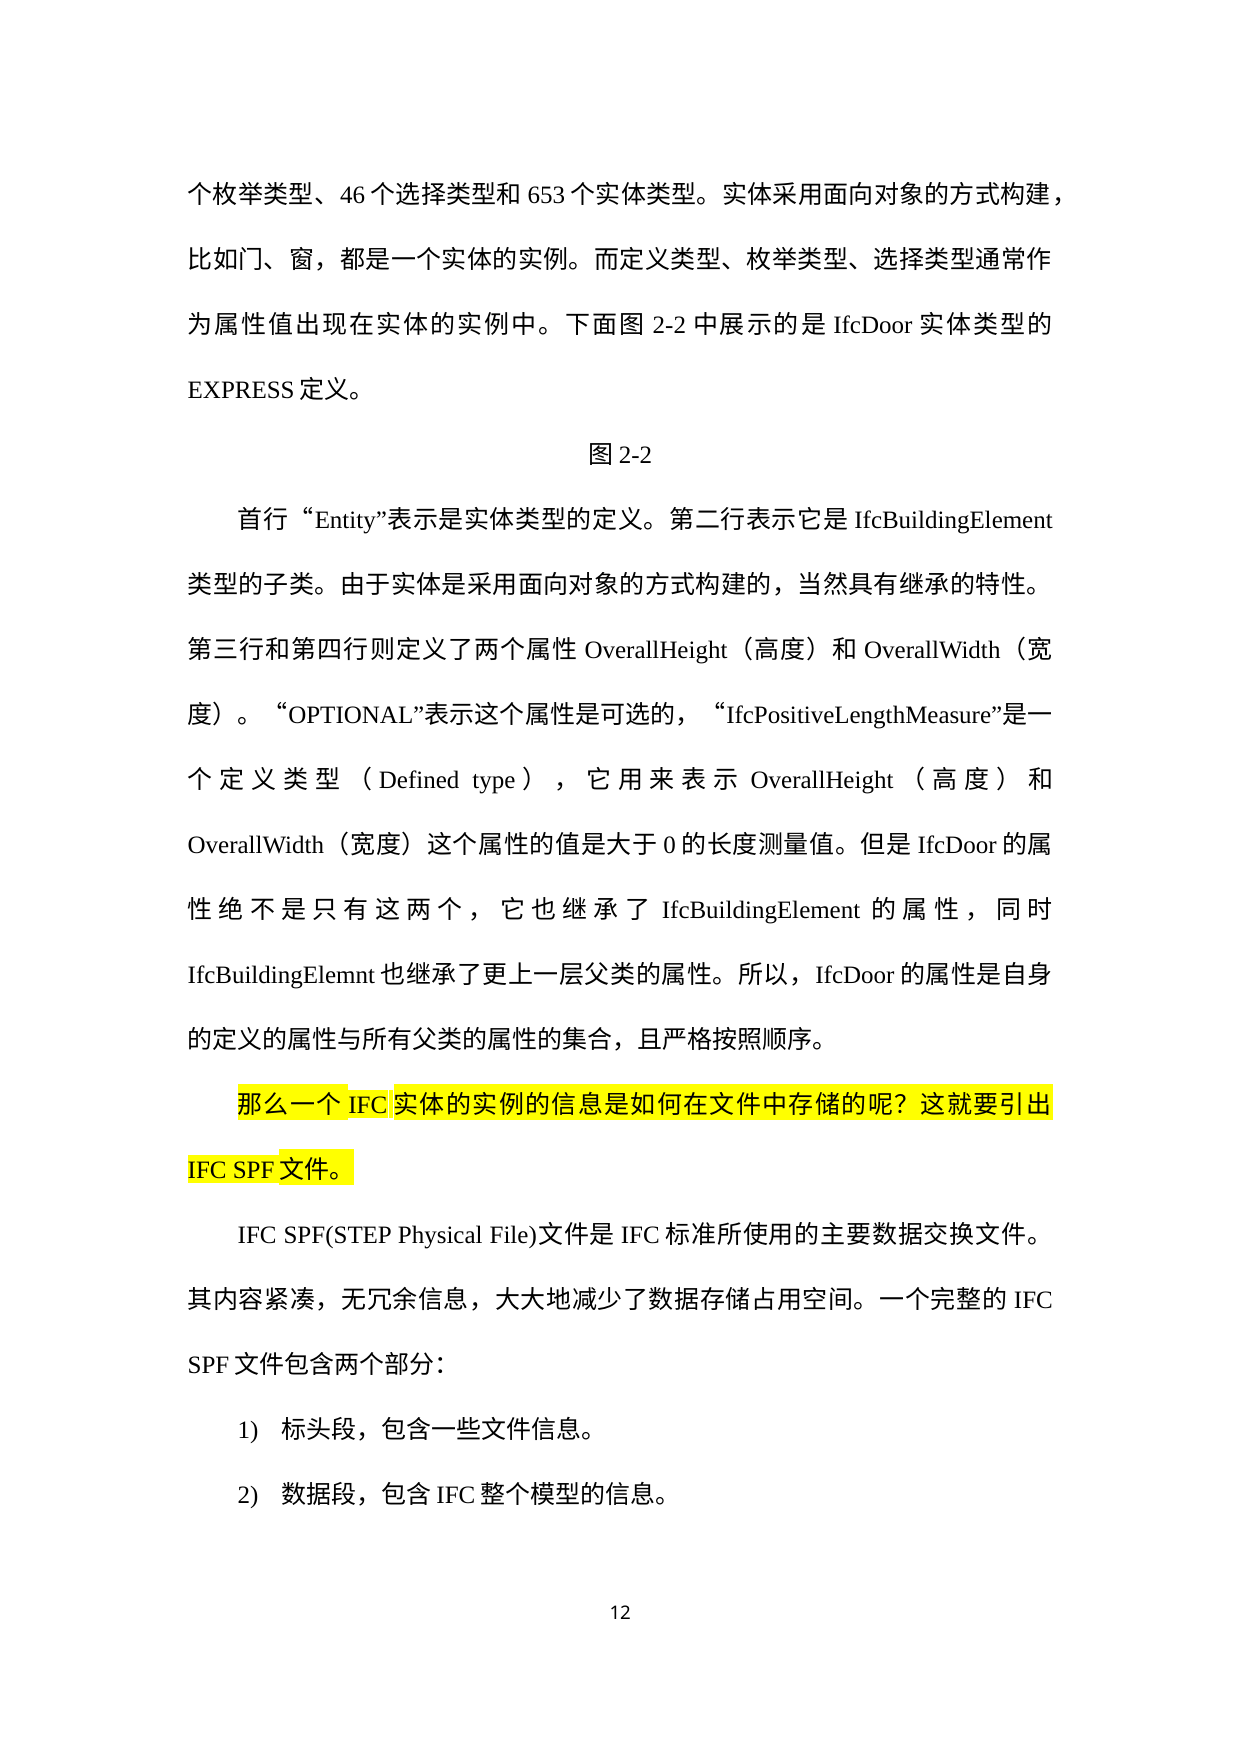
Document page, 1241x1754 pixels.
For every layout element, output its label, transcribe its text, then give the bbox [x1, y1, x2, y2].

text 图2-2 [187, 420, 1053, 485]
list 数据段，包含IFC整个模型的信息。 [237, 1460, 1053, 1525]
text 首行“Entity”表示是实体类型的定义。第二行表示它是IfcBuildingElement类型的子类。由于实体是采用面向对象的方式构建的，当然具有继承的特性。第三行和第四行则定义了两个属性OverallHeight（高度）和OverallWidth（宽度）。“OPTIONAL”表示这个属性是可选的，“IfcPositiveLengthMeasure”是一个定义类型（Defined type），它用来表示OverallHeight（高度）和OverallWidth（宽度）这个属性的值是大于0的长度测量值。但是IfcDoor的属性绝不是只有这两个，它也继承了IfcBuildingElement的属性，同时IfcBuildingElemnt也继承了更上一层父类的属性。所以，IfcDoor的属性是自身的定义的属性与所有父类的属性的集合，且严格按照顺序。 [187, 485, 1053, 1070]
text IFC SPF(STEP Physical File)文件是IFC标准所使用的主要数据交换文件。其内容紧凑，无冗余信息，大大地减少了数据存储占用空间。一个完整的IFC SPF文件包含两个部分： [187, 1200, 1053, 1395]
text 那么一个IFC实体的实例的信息是如何在文件中存储的呢？这就要引出IFC SPF文件。 [187, 1070, 1053, 1200]
list 标头段，包含一些文件信息。 [237, 1395, 1053, 1460]
